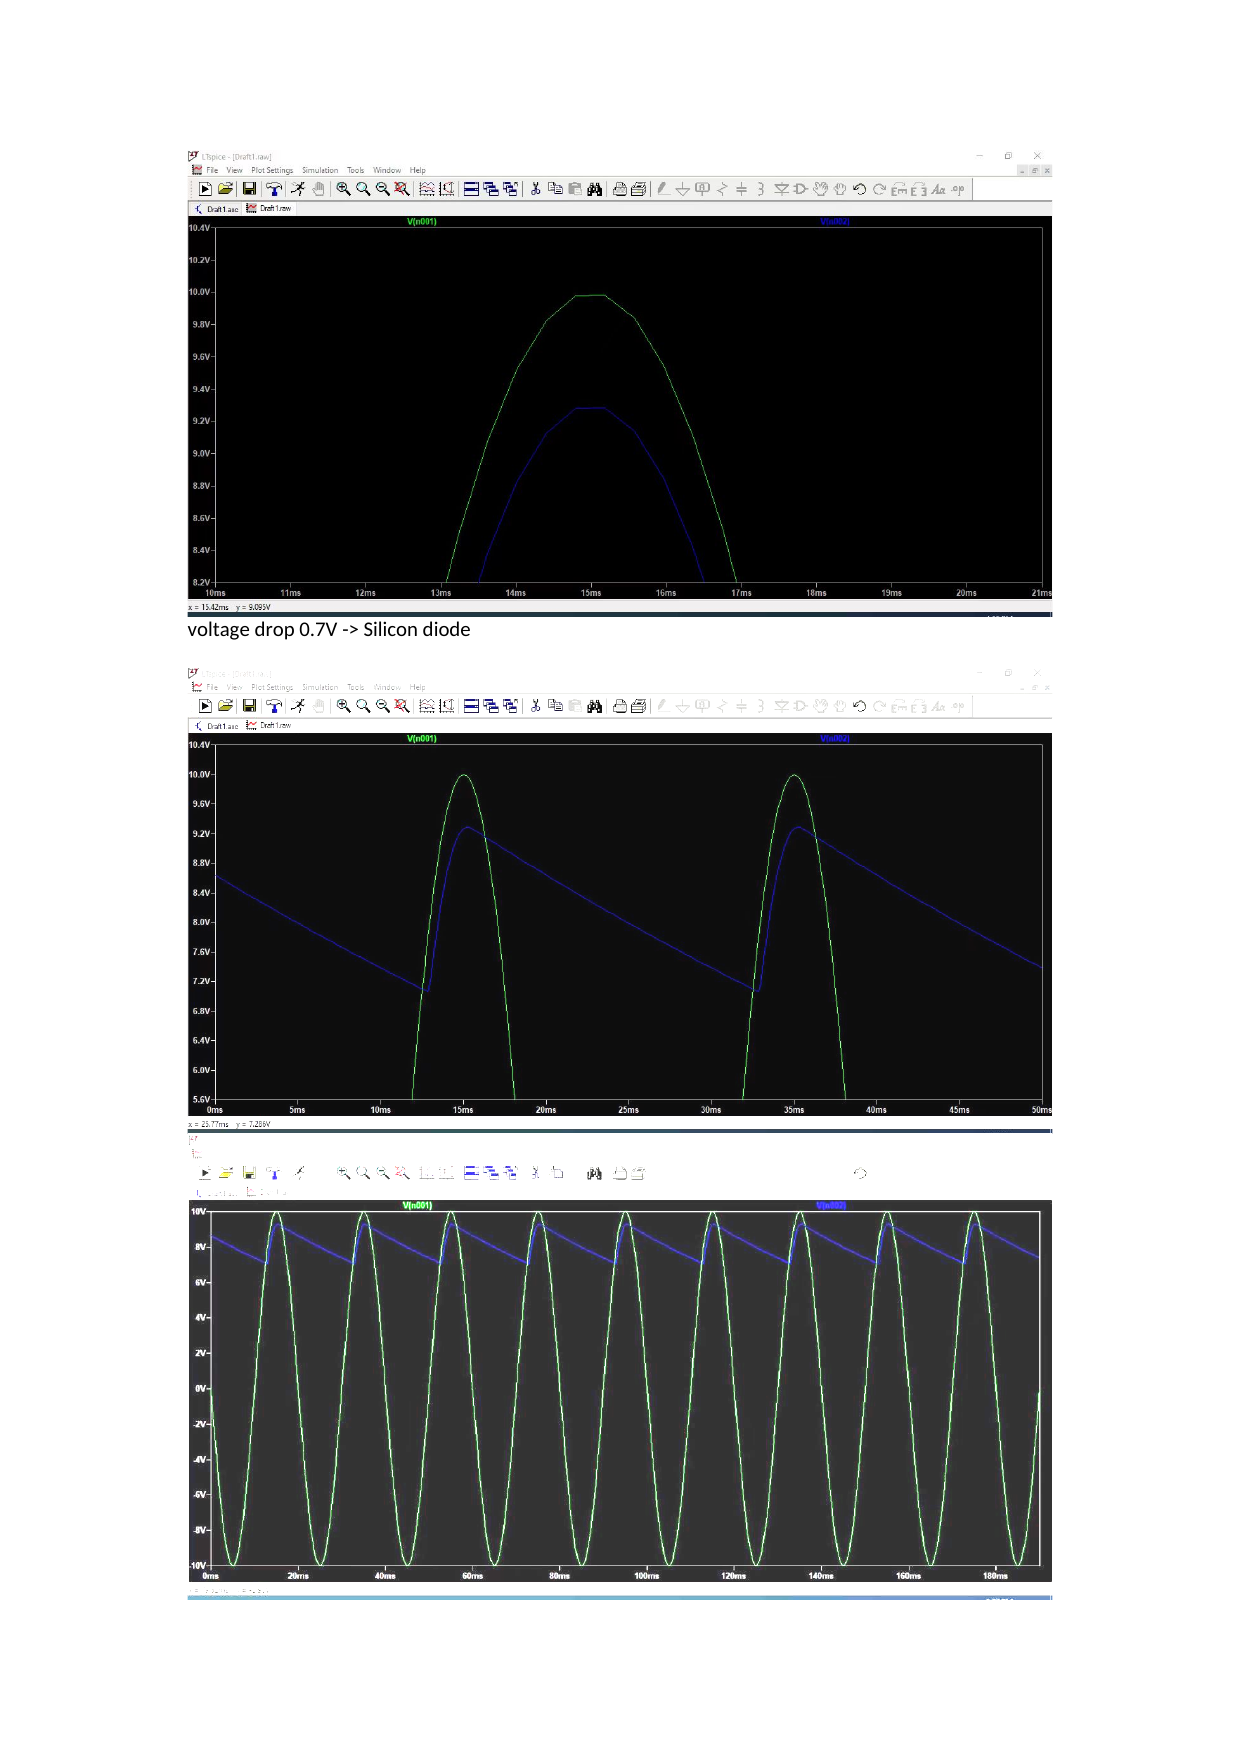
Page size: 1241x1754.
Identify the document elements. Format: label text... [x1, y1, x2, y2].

picture [187, 150, 1053, 617]
text voltage drop 0.7V -> Silicon diode [187, 617, 1053, 642]
